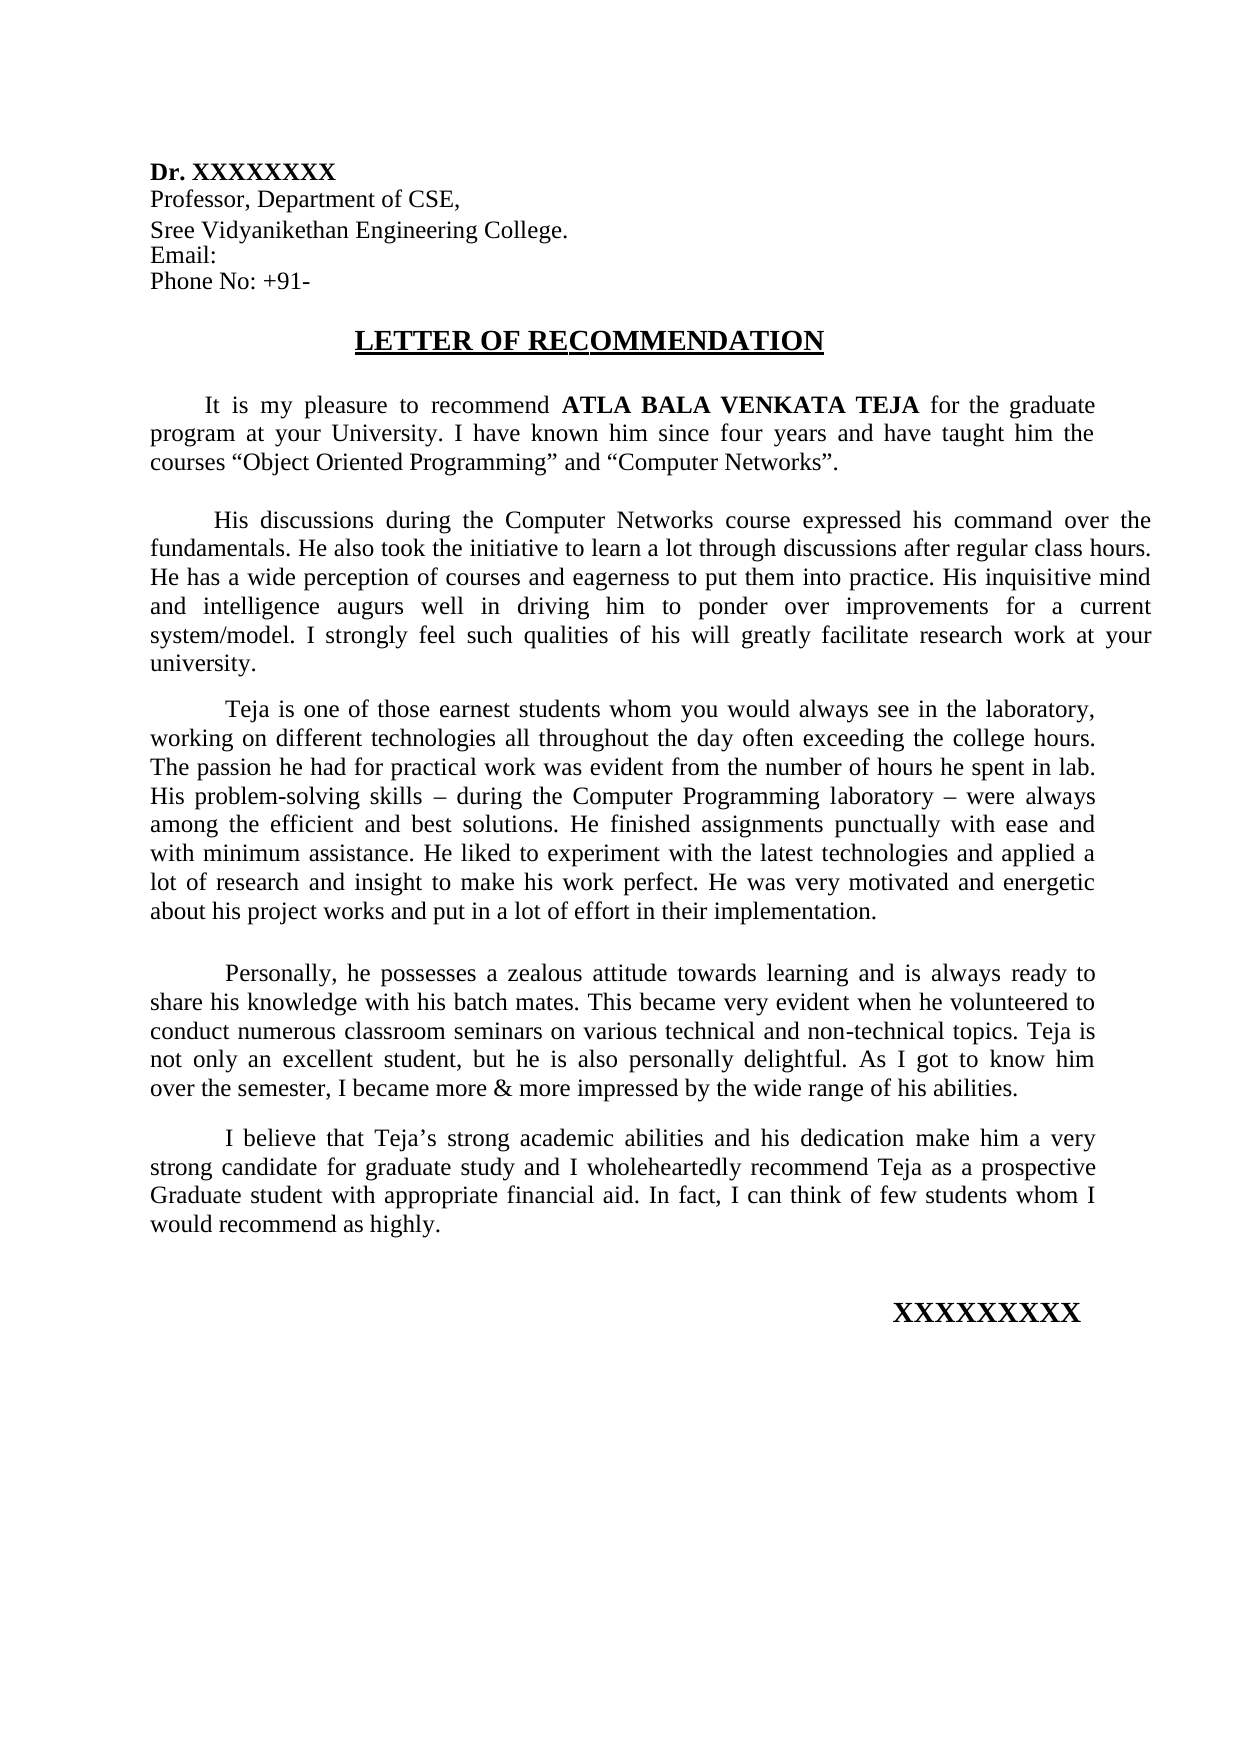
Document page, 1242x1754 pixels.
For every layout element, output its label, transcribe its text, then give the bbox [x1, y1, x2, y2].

text LETTER OF RECOMMENDATION [354, 324, 1158, 355]
text It is my pleasure to recommend ATLA BALA VENKATA TEJA for the graduate program at your University. I have known him since four years and have taught him the courses “Object Oriented Programming” and “Computer Networks”. [150, 390, 1095, 476]
text Phone No: +91- [150, 268, 1158, 295]
text I believe that Teja’s strong academic abilities and his dedication make him a very strong candidate for graduate study and I wholeheartedly recommend Teja as a prospective Graduate student with appropriate financial aid. In fact, I can think of few students whom I would recommend as highly. [150, 1123, 1096, 1238]
text His discussions during the Computer Networks course expressed his command over the fundamentals. He also took the initiative to learn a lot through discussions after regular class hours. He has a wide perception of courses and eagerness to put them into practice. His inquisitive mind and intelligence augurs well in driving him to ponder over improvements for a current system/model. I strongly feel such qualities of his will greatly facilitate research work at your university. [150, 505, 1151, 677]
text Dr. XXXXXXXX [150, 157, 406, 185]
text Personally, he possesses a zealous attitude towards learning and is always ready to share his knowledge with his batch mates. This became very evident when he volunteered to conduct numerous classroom seminars on various technical and non-technical topics. Teja is not only an excellent student, but he is also personally delightful. As I got to know him over the semester, I became more & more impressed by the wide range of his abilities. [150, 958, 1096, 1102]
text Professor, Department of CSE, [150, 186, 1158, 213]
text Sree Vidyanikethan Engineering College. Email: [150, 218, 626, 268]
text XXXXXXXXX [139, 1295, 1081, 1329]
text Teja is one of those earnest students whom you would always see in the laboratory, working on different technologies all throughout the day often exceeding the college hours. The passion he had for practical work was evident from the number of hours he spent in lab. His problem-solving skills – during the Computer Programming laboratory – were always among the efficient and best solutions. He finished assignments punctually with ease and with minimum assistance. He liked to experiment with the latest technologies and applied a lot of research and insight to make his work perfect. He was very motivated and energetic about his project works and put in a lot of effort in their implementation. [150, 694, 1096, 924]
